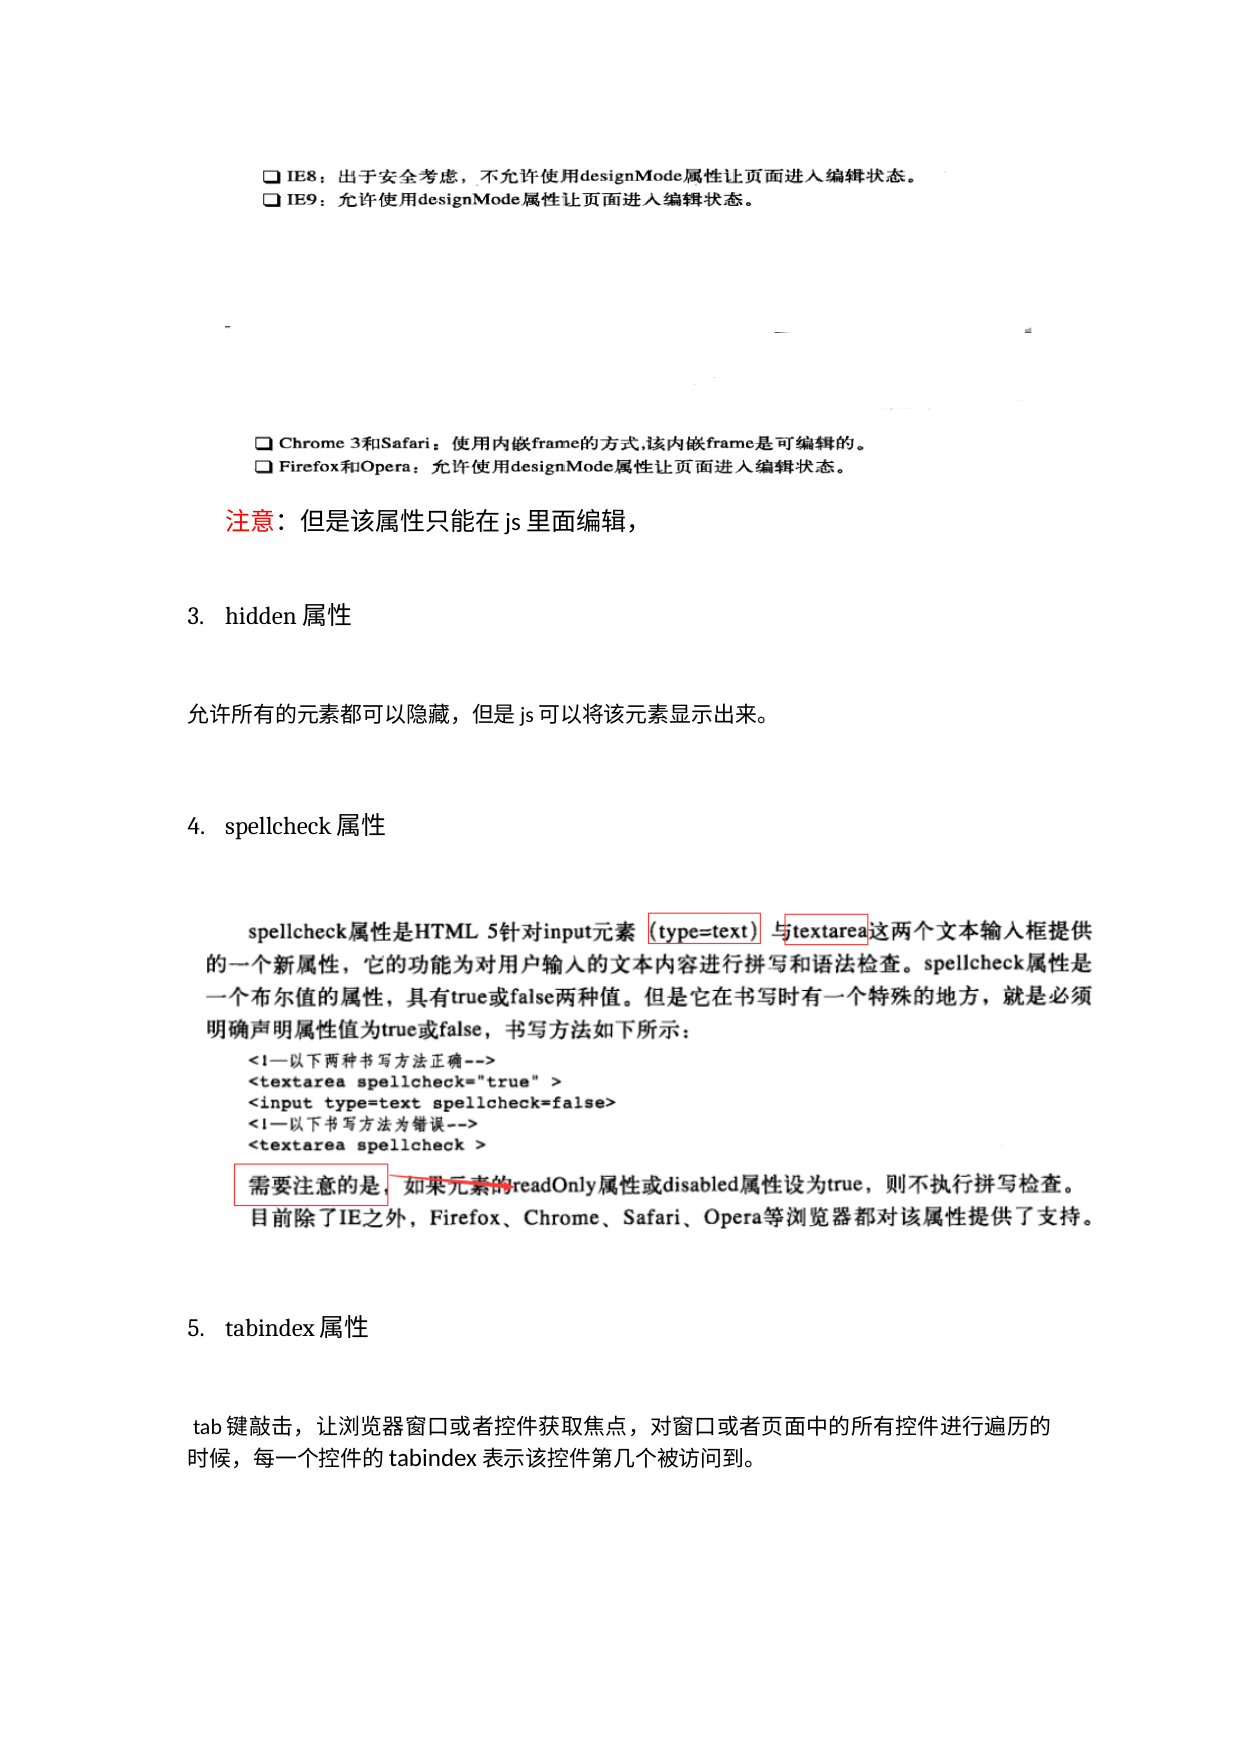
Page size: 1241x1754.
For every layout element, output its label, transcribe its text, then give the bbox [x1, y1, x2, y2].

text tab键敲击，让浏览器窗口或者控件获取焦点，对窗口或者页面中的所有控件进行遍历的时候，每一个控件的tabindex表示该控件第几个被访问到。 [187, 1408, 1053, 1473]
picture [225, 162, 1032, 487]
picture [187, 906, 1109, 1233]
subtitle tabindex属性 [187, 1293, 1053, 1358]
subtitle spellcheck属性 [187, 791, 1053, 856]
text 允许所有的元素都可以隐藏，但是js可以将该元素显示出来。 [187, 697, 1053, 729]
text 注意：但是该属性只能在js里面编辑， [225, 487, 1053, 552]
subtitle hidden属性 [187, 581, 1053, 646]
